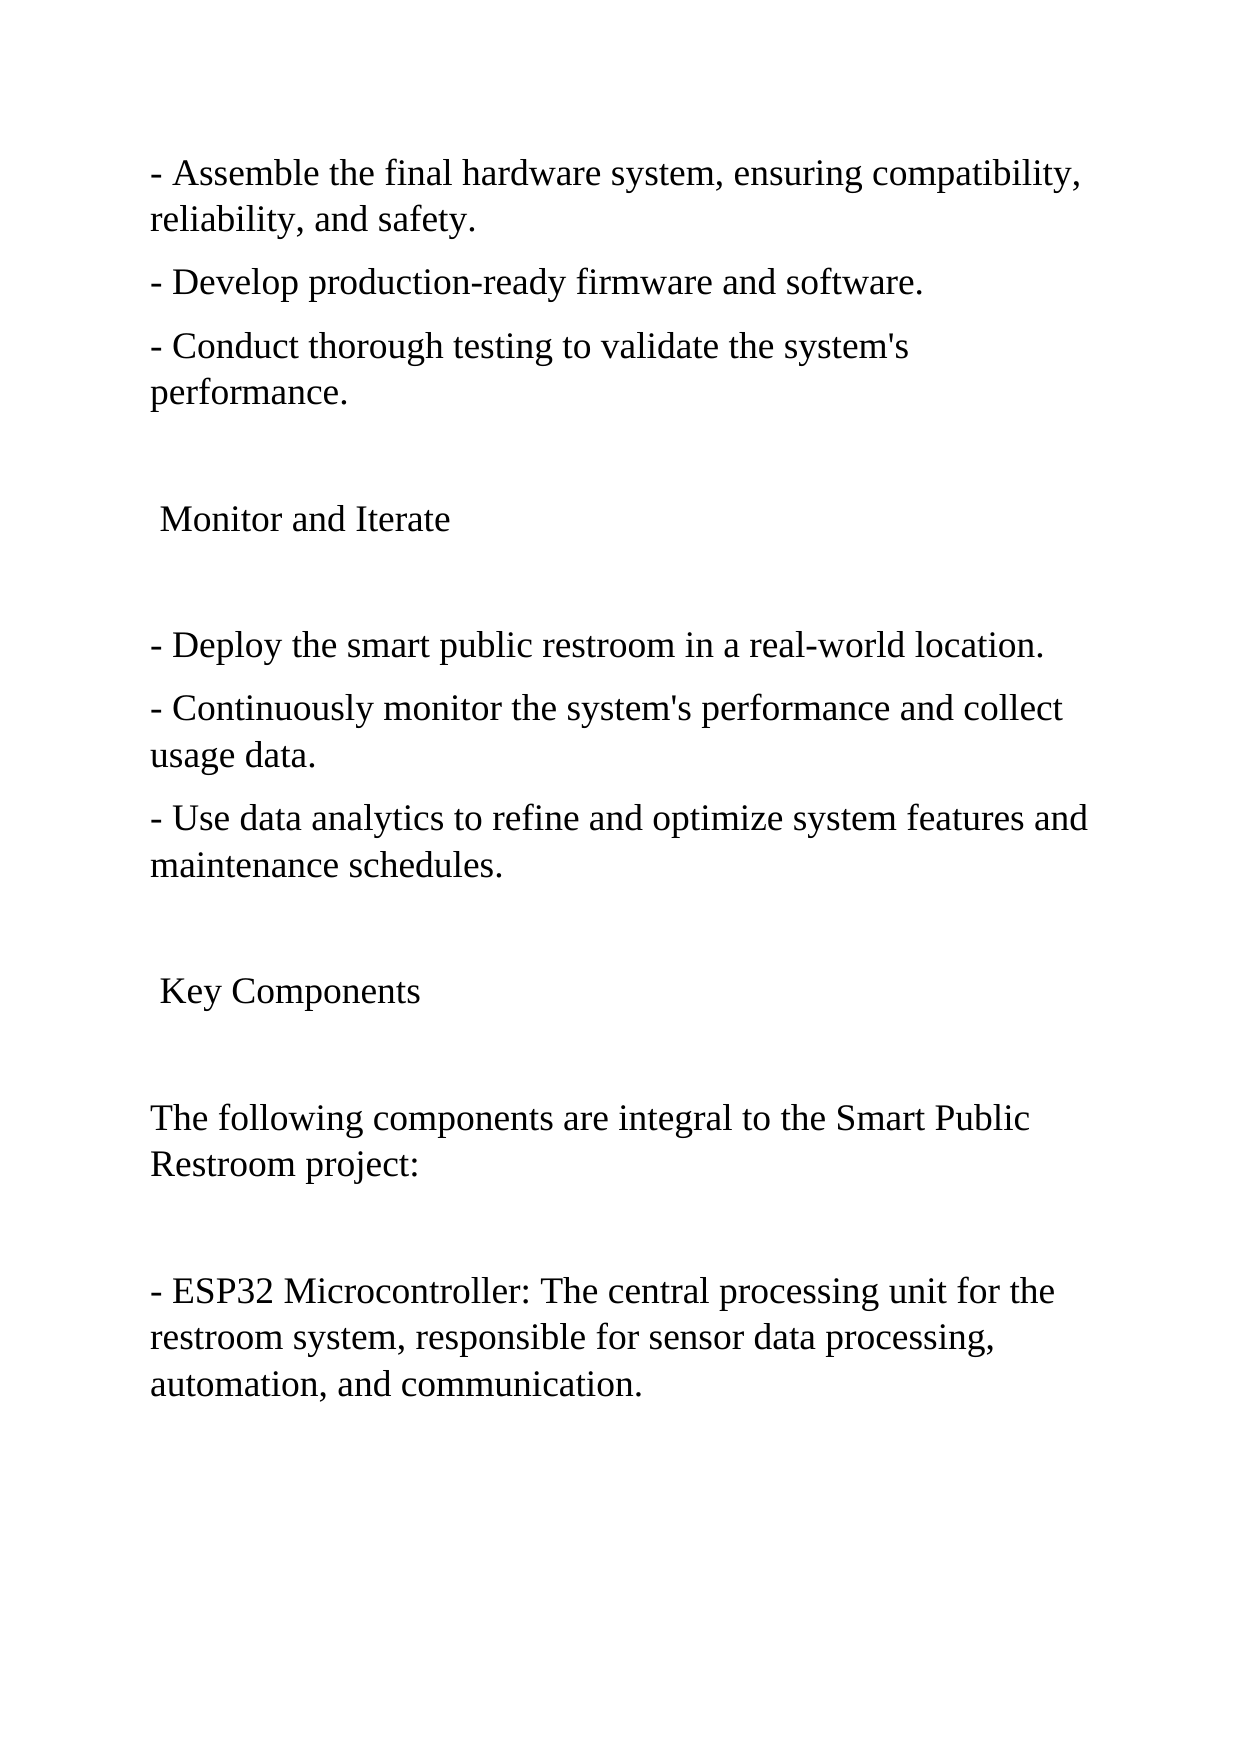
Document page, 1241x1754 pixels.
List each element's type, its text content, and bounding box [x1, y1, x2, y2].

text Key Components [150, 968, 1090, 1012]
text - Develop production-ready firmware and software. [150, 260, 1090, 303]
text The following components are integral to the Smart Public Restroom project: [150, 1095, 1090, 1185]
text - Assemble the final hardware system, ensuring compatibility, reliability, and safety. [150, 150, 1090, 240]
text - Conduct thorough testing to validate the system's performance. [150, 323, 1090, 413]
text - Continuously monitor the system's performance and collect usage data. [150, 686, 1090, 775]
text - ESP32 Microcontroller: The central processing unit for the restroom system, responsible for sensor data processing, automation, and communication. [150, 1268, 1090, 1404]
text Monitor and Iterate [150, 496, 1090, 539]
text - Deploy the smart public restroom in a real-world location. [150, 622, 1090, 666]
text - Use data analytics to refine and optimize system features and maintenance schedules. [150, 796, 1090, 885]
